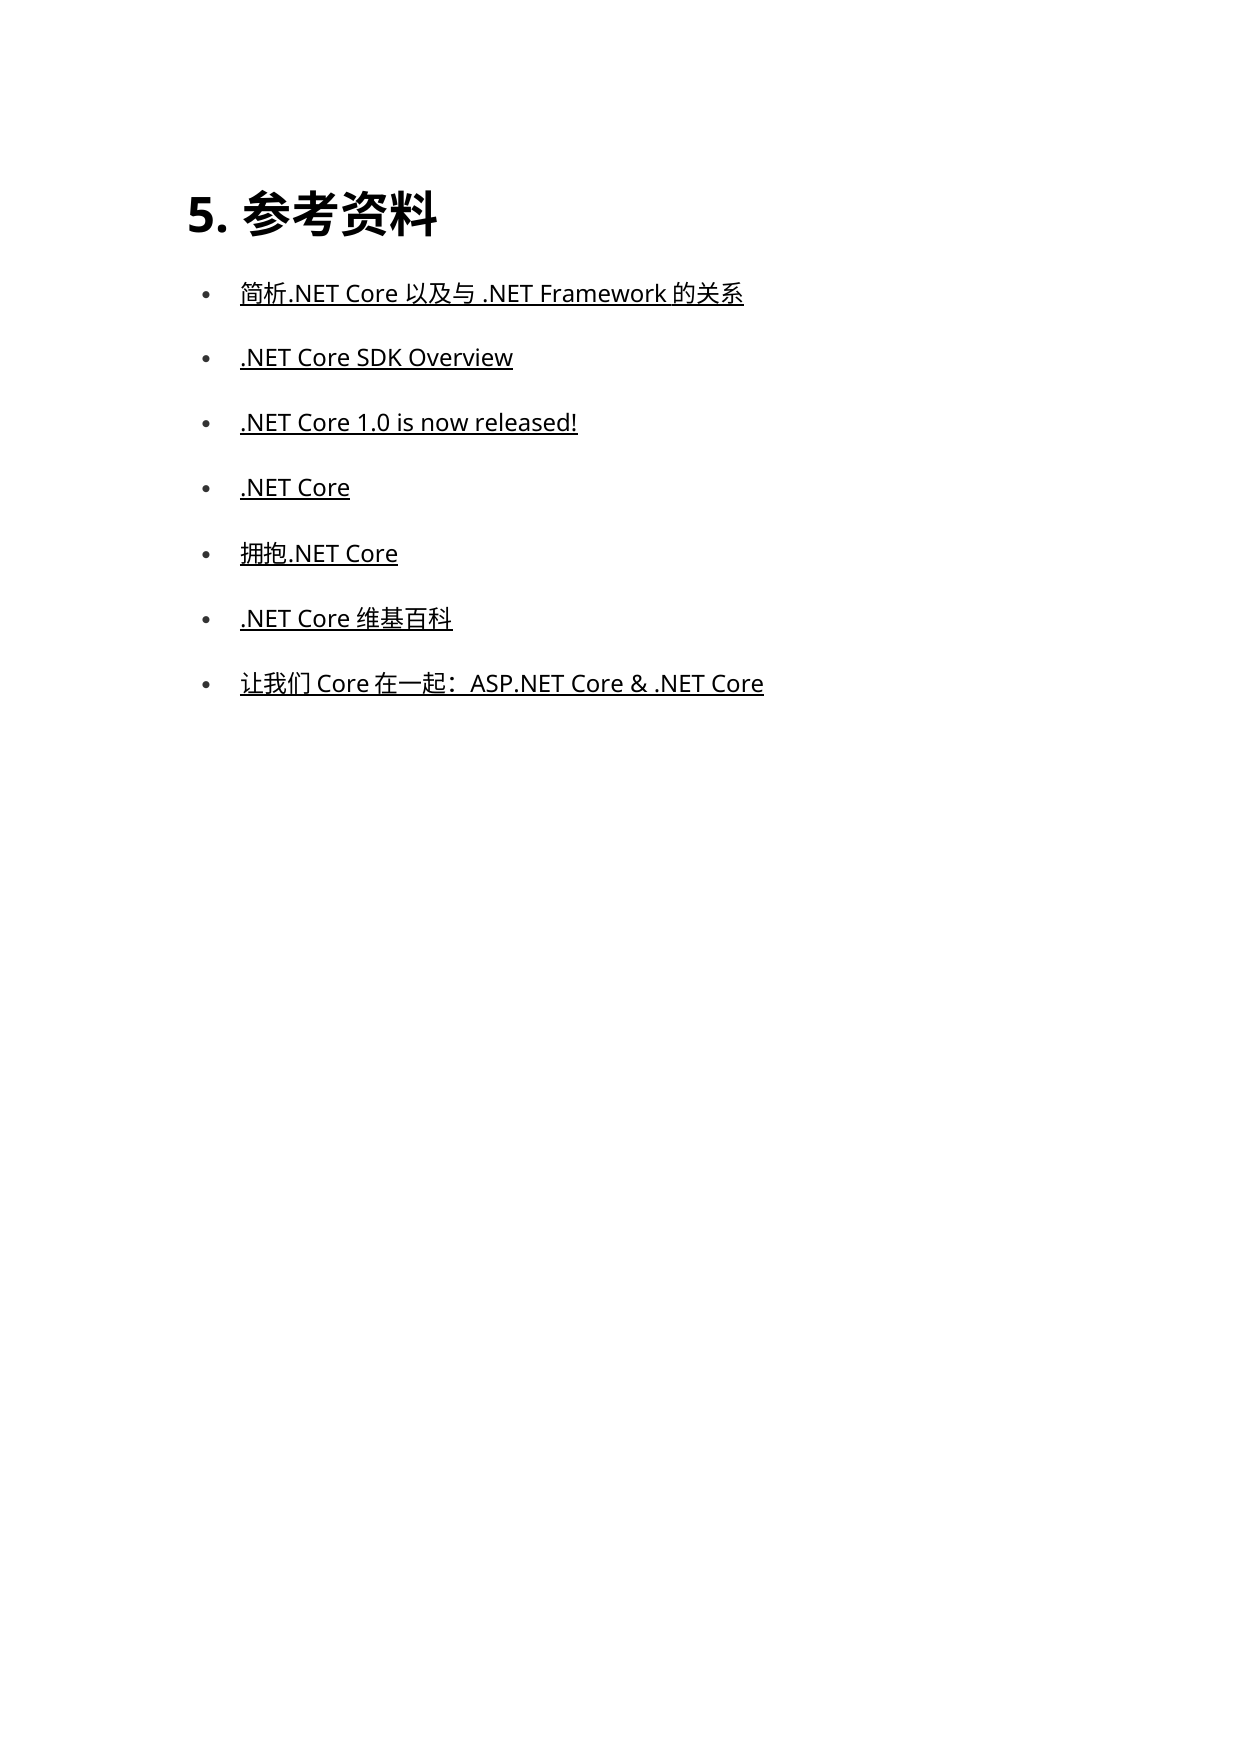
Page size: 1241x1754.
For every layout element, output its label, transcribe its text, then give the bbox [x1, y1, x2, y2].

list .NET Core 1.0 is now released! [202, 389, 1053, 454]
list .NET Core SDK Overview [202, 324, 1053, 389]
text 5. 参考资料 [187, 162, 1053, 259]
list .NET Core [202, 454, 1053, 519]
list 简析.NET Core 以及与 .NET Framework的关系 [202, 259, 1053, 324]
list .NET Core 维基百科 [202, 584, 1053, 649]
list 让我们Core在一起：ASP.NET Core & .NET Core [202, 649, 1053, 714]
list 拥抱.NET Core [202, 519, 1053, 584]
